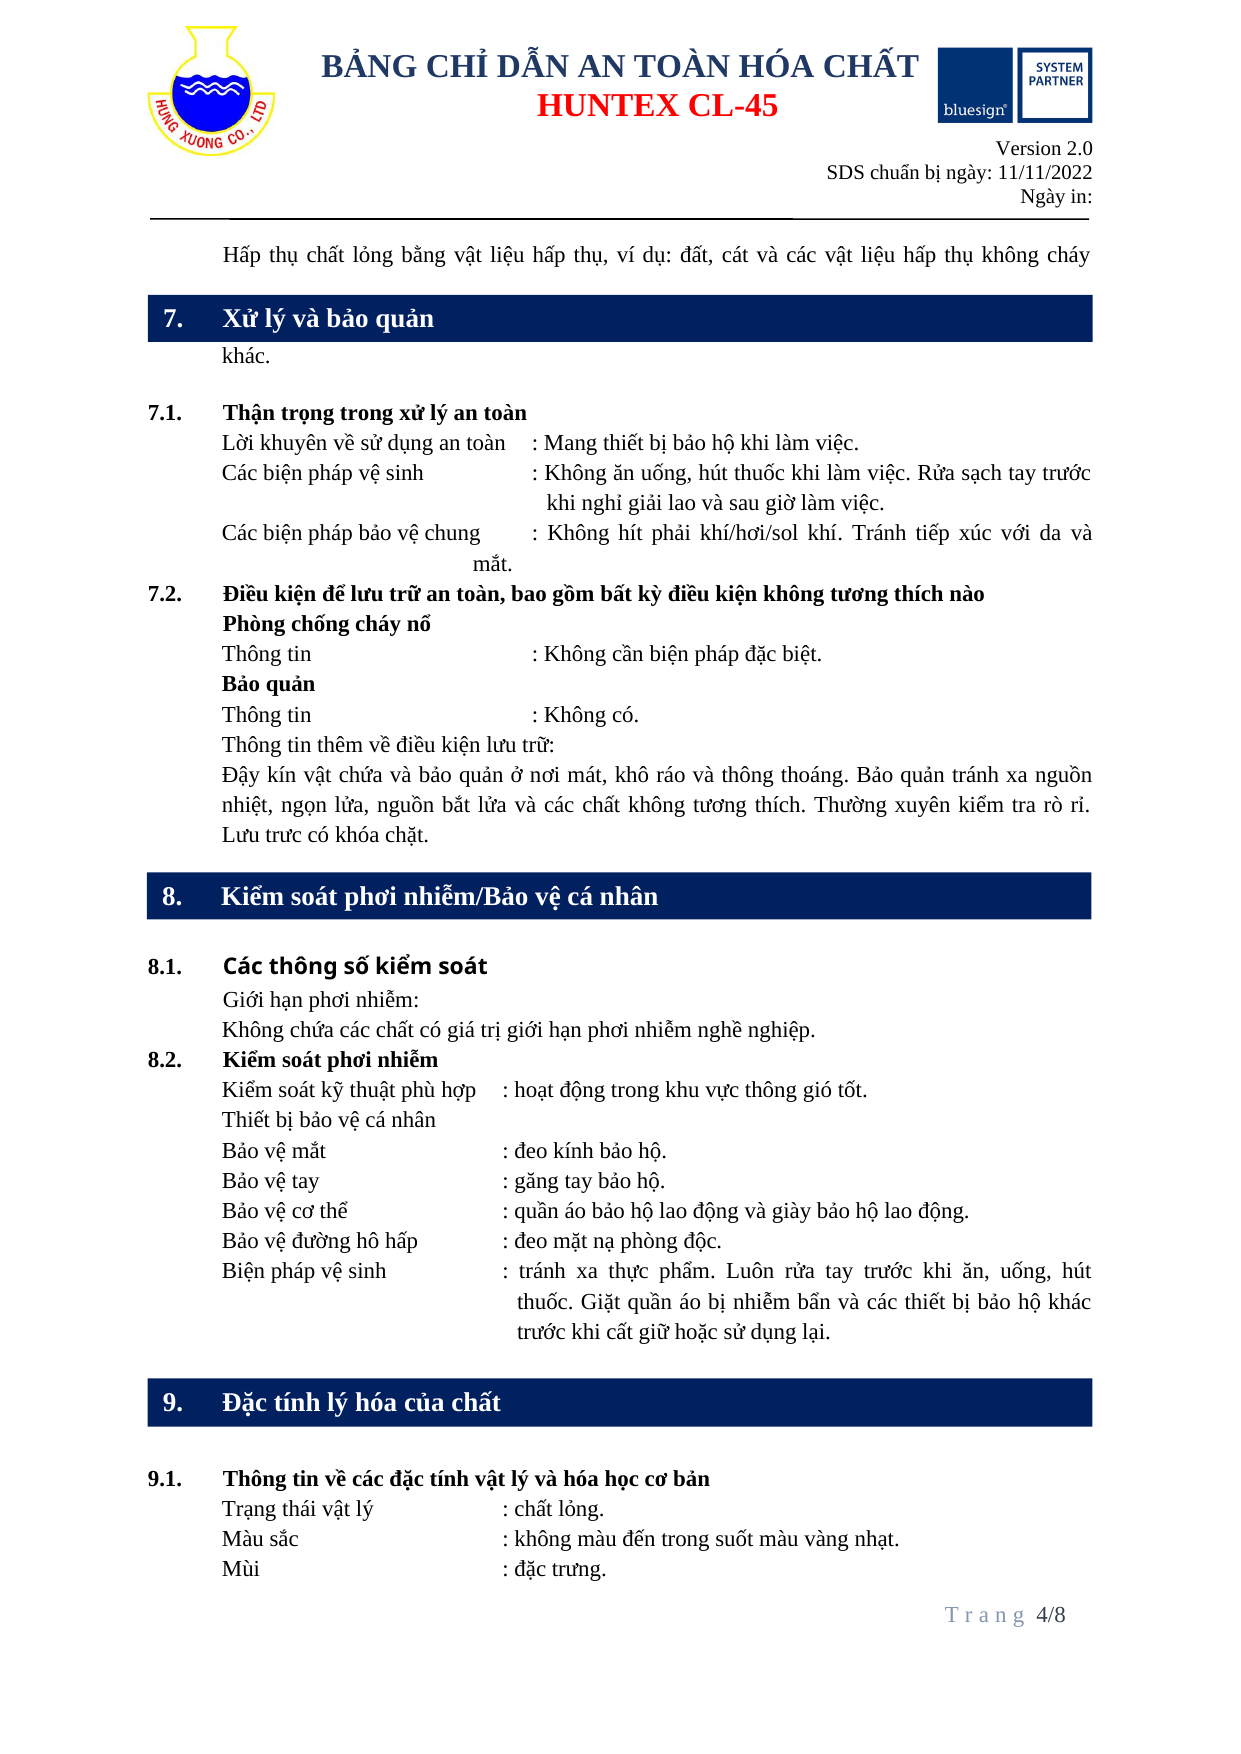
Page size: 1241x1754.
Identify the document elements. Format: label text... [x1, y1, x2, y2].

text Phòng chống cháy nổ [148, 610, 1092, 636]
text Các biện pháp bảo vệ chung : Không hít phải khí/hơi/sol khí. Tránh tiếp xúc với da và mắt. [222, 519, 1092, 576]
text Thiết bị bảo vệ cá nhân [148, 1107, 1092, 1133]
text Trạng thái vật lý : chất lỏng. [148, 1495, 1092, 1521]
text Không chứa các chất có giá trị giới hạn phơi nhiễm nghề nghiệp. [222, 1016, 1092, 1042]
text Kiểm soát kỹ thuật phù hợp : hoạt động trong khu vực thông gió tốt. [148, 1076, 1092, 1103]
text Giới hạn phơi nhiễm: [148, 986, 1092, 1012]
text Thông tin : Không có. [148, 701, 1092, 727]
text Các biện pháp vệ sinh : Không ăn uống, hút thuốc khi làm việc. Rửa sạch tay trước khi nghỉ giải lao và sau giờ làm việc. [222, 459, 1092, 516]
text Biện pháp vệ sinh : tránh xa thực phẩm. Luôn rửa tay trước khi ăn, uống, hút thuốc. Giặt quần áo bị nhiễm bẩn và các thiết bị bảo hộ khác trước khi cất giữ hoặc sử dụng lại. [222, 1258, 1092, 1344]
picture [937, 45, 1093, 125]
text Bảo quản [148, 670, 1092, 697]
text 7.1. Thận trọng trong xử lý an toàn [148, 398, 1092, 425]
text Thông tin thêm về điều kiện lưu trữ: [148, 731, 1092, 757]
text 8.1. Các thông số kiểm soát [148, 950, 1092, 981]
text Thông tin : Không cần biện pháp đặc biệt. [148, 640, 1092, 667]
text Mùi : đặc trưng. [148, 1555, 1092, 1582]
text Hấp thụ chất lỏng bằng vật liệu hấp thụ, ví dụ: đất, cát và các vật liệu hấp thụ không cháy khác. [222, 342, 1092, 368]
text 8.2. Kiểm soát phơi nhiễm [148, 1046, 1092, 1072]
text Bảo vệ đường hô hấp : đeo mặt nạ phòng độc. [222, 1227, 1092, 1254]
text Bảo vệ tay : găng tay bảo hộ. [148, 1167, 1092, 1193]
text 7.2. Điều kiện để lưu trữ an toàn, bao gồm bất kỳ điều kiện không tương thích nào [148, 580, 1092, 606]
text Đậy kín vật chứa và bảo quản ở nơi mát, khô ráo và thông thoáng. Bảo quản tránh xa nguồn nhiệt, ngọn lửa, nguồn bắt lửa và các chất không tương thích. Thường xuyên kiểm tra rò rỉ. Lưu trưc có khóa chặt. [222, 761, 1092, 848]
text 9.1. Thông tin về các đặc tính vật lý và hóa học cơ bản [148, 1464, 1092, 1491]
picture [147, 26, 275, 156]
text Màu sắc : không màu đến trong suốt màu vàng nhạt. [148, 1525, 1092, 1551]
text Bảo vệ mắt : đeo kính bảo hộ. [148, 1137, 1092, 1163]
text Lời khuyên về sử dụng an toàn : Mang thiết bị bảo hộ khi làm việc. [222, 429, 1092, 455]
text Bảo vệ cơ thể : quần áo bảo hộ lao động và giày bảo hộ lao động. [222, 1197, 1092, 1223]
text Hấp thụ chất lỏng bằng vật liệu hấp thụ, ví dụ: đất, cát và các vật liệu hấp thụ không cháy khác. [222, 242, 1092, 294]
